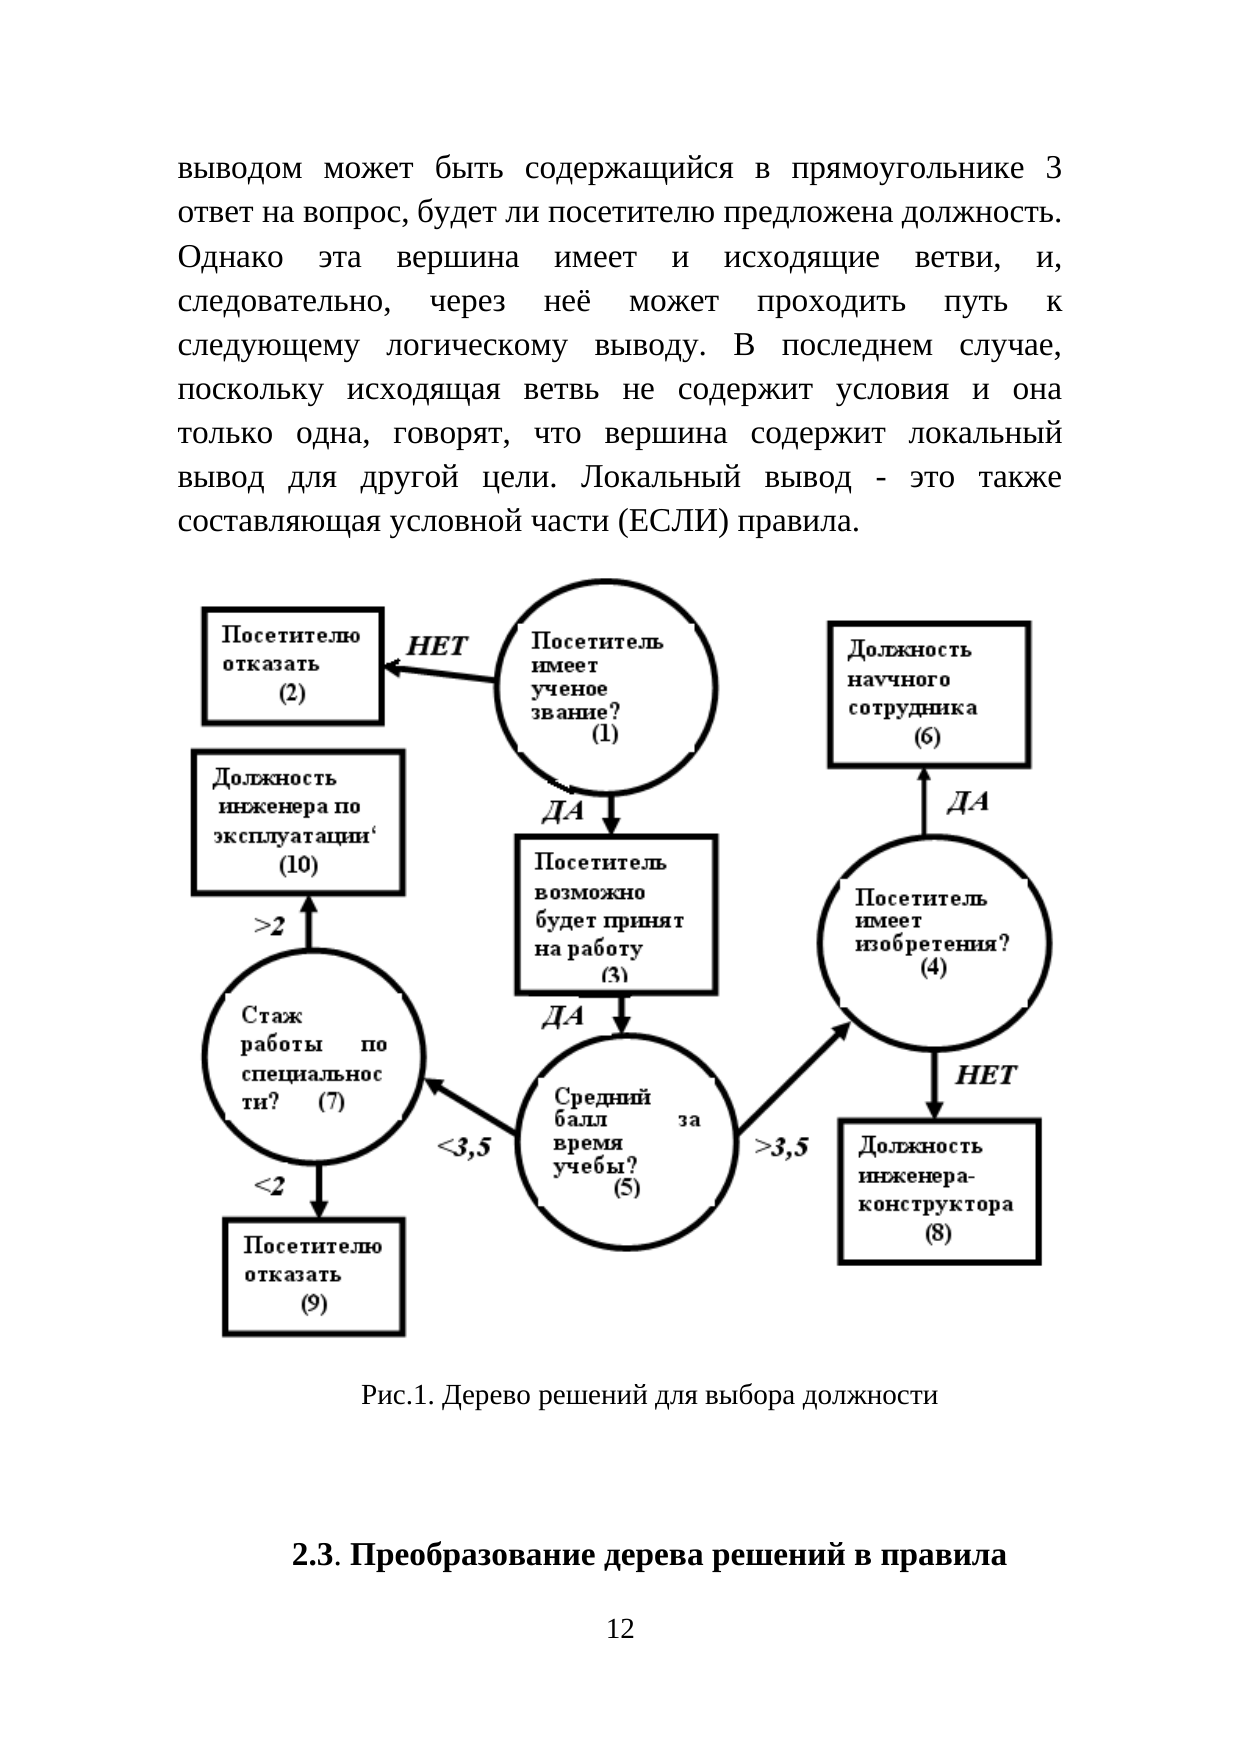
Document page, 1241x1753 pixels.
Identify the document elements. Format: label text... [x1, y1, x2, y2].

text 2.3. Преобразование дерева решений в правила [177, 1534, 1063, 1572]
text Рис.1. Дерево решений для выбора должности [177, 1377, 1063, 1411]
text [177, 148, 1063, 538]
picture [177, 577, 1064, 1349]
